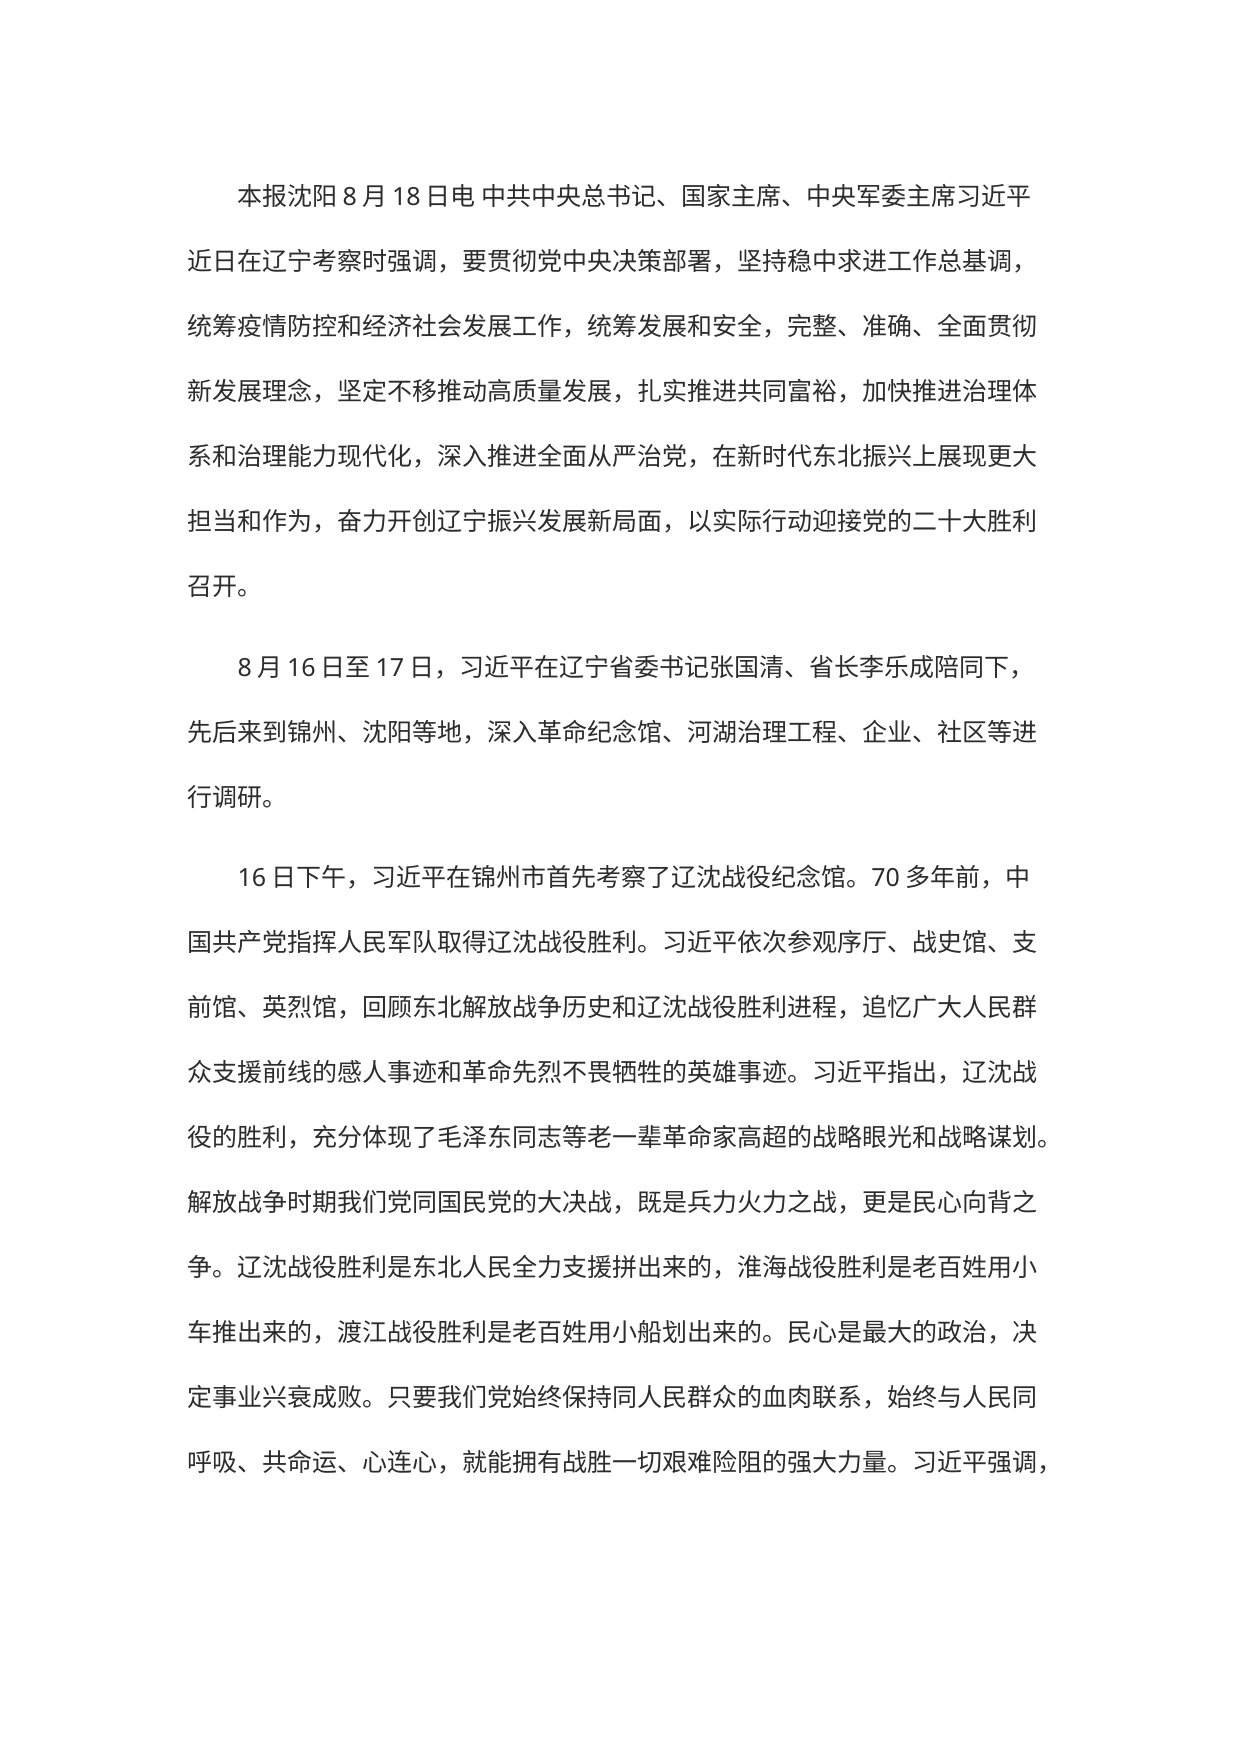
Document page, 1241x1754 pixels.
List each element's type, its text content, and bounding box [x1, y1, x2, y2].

text 8月16日至17日，习近平在辽宁省委书记张国清、省长李乐成陪同下，先后来到锦州、沈阳等地，深入革命纪念馆、河湖治理工程、企业、社区等进行调研。 [187, 633, 1053, 828]
text 本报沈阳8月18日电 中共中央总书记、国家主席、中央军委主席习近平近日在辽宁考察时强调，要贯彻党中央决策部署，坚持稳中求进工作总基调，统筹疫情防控和经济社会发展工作，统筹发展和安全，完整、准确、全面贯彻新发展理念，坚定不移推动高质量发展，扎实推进共同富裕，加快推进治理体系和治理能力现代化，深入推进全面从严治党，在新时代东北振兴上展现更大担当和作为，奋力开创辽宁振兴发展新局面，以实际行动迎接党的二十大胜利召开。 [187, 162, 1053, 617]
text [187, 843, 1053, 1493]
